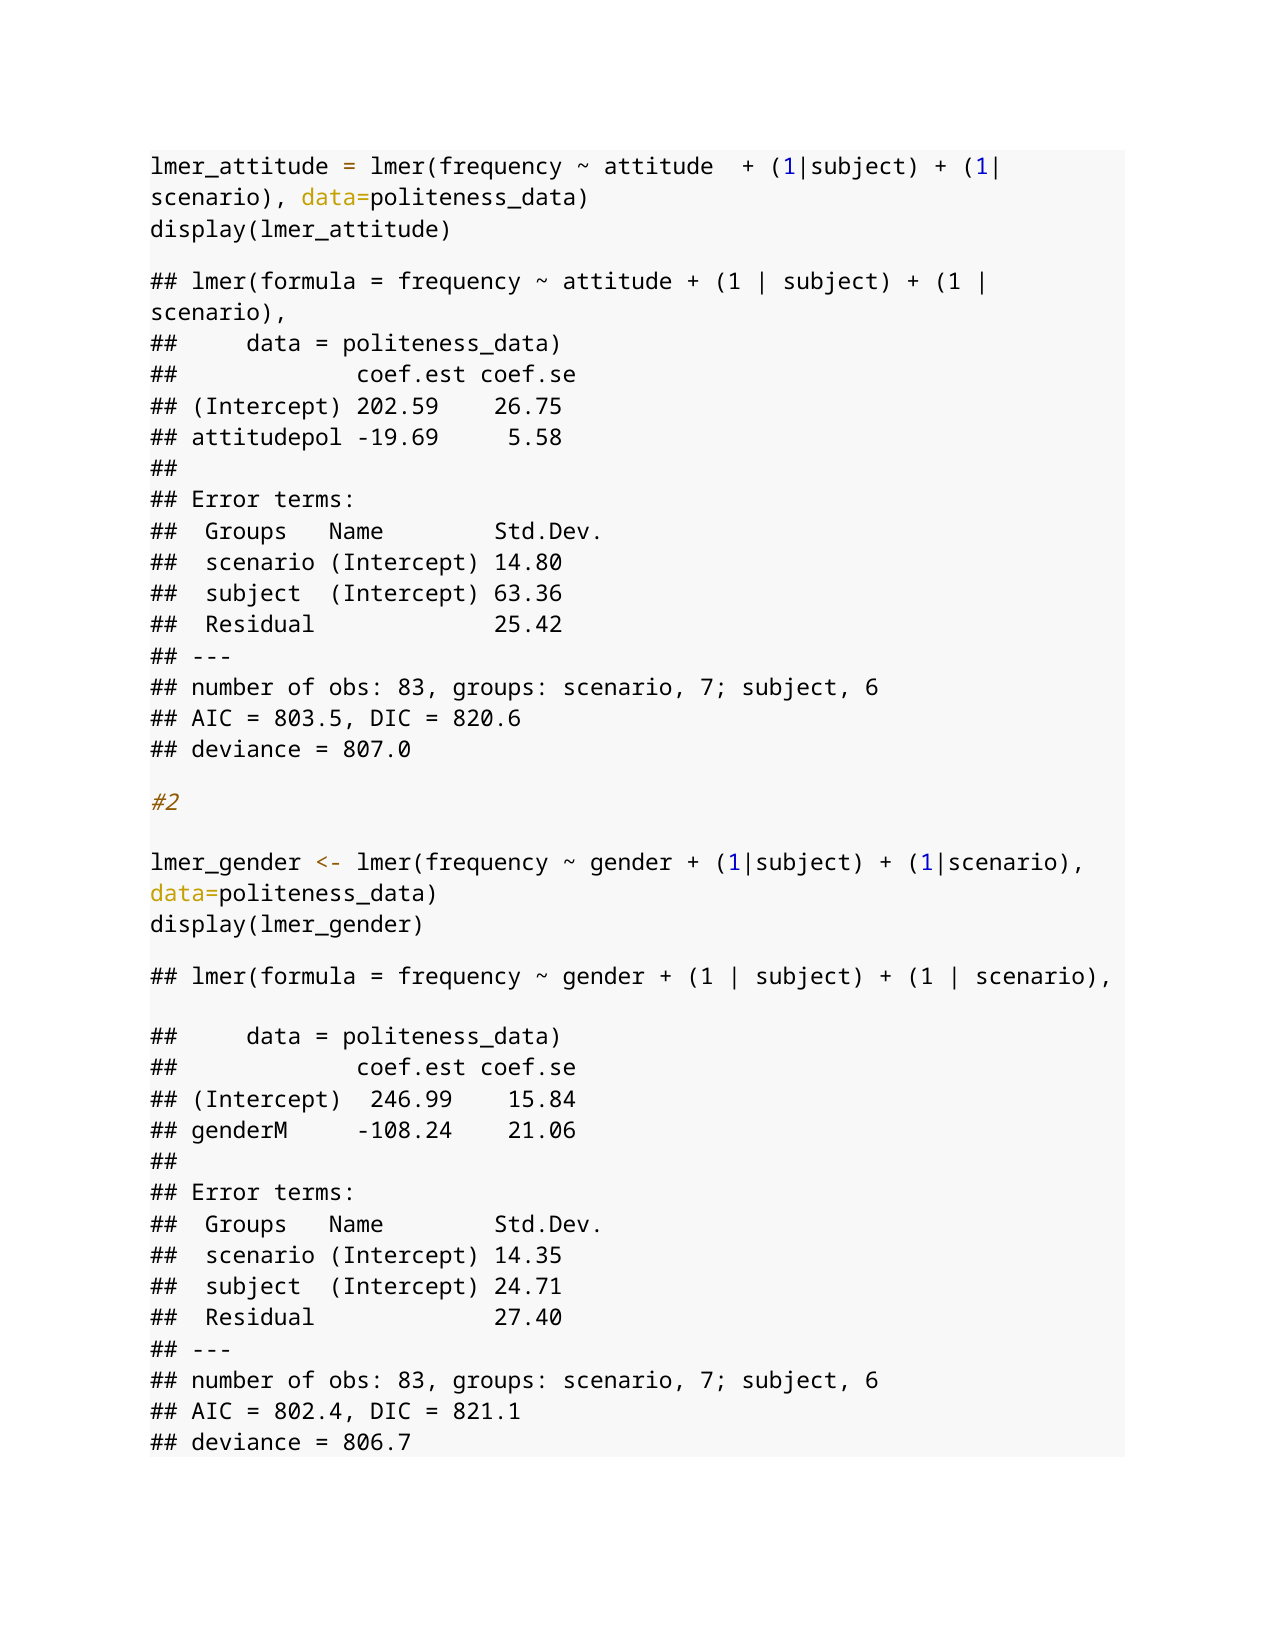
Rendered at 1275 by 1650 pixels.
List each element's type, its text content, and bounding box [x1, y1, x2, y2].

text #2 lmer_gender <- lmer(frequency ~ gender + (1|subject) + (1|scenario), data=politeness_data) display(lmer_gender) [150, 785, 1125, 939]
text ## lmer(formula = frequency ~ attitude + (1 | subject) + (1 | scenario), ## data = politeness_data) ## coef.est coef.se ## (Intercept) 202.59 26.75 ## attitudepol -19.69 5.58 ## ## Error terms: ## Groups Name Std.Dev. ## scenario (Intercept) 14.80 ## subject (Intercept) 63.36 ## Residual 25.42 ## --- ## number of obs: 83, groups: scenario, 7; subject, 6 ## AIC = 803.5, DIC = 820.6 ## deviance = 807.0 [150, 264, 1125, 764]
text ## lmer(formula = frequency ~ gender + (1 | subject) + (1 | scenario), ## data = politeness_data) ## coef.est coef.se ## (Intercept) 246.99 15.84 ## genderM -108.24 21.06 ## ## Error terms: ## Groups Name Std.Dev. ## scenario (Intercept) 14.35 ## subject (Intercept) 24.71 ## Residual 27.40 ## --- ## number of obs: 83, groups: scenario, 7; subject, 6 ## AIC = 802.4, DIC = 821.1 ## deviance = 806.7 [150, 960, 1125, 1457]
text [150, 150, 1125, 244]
